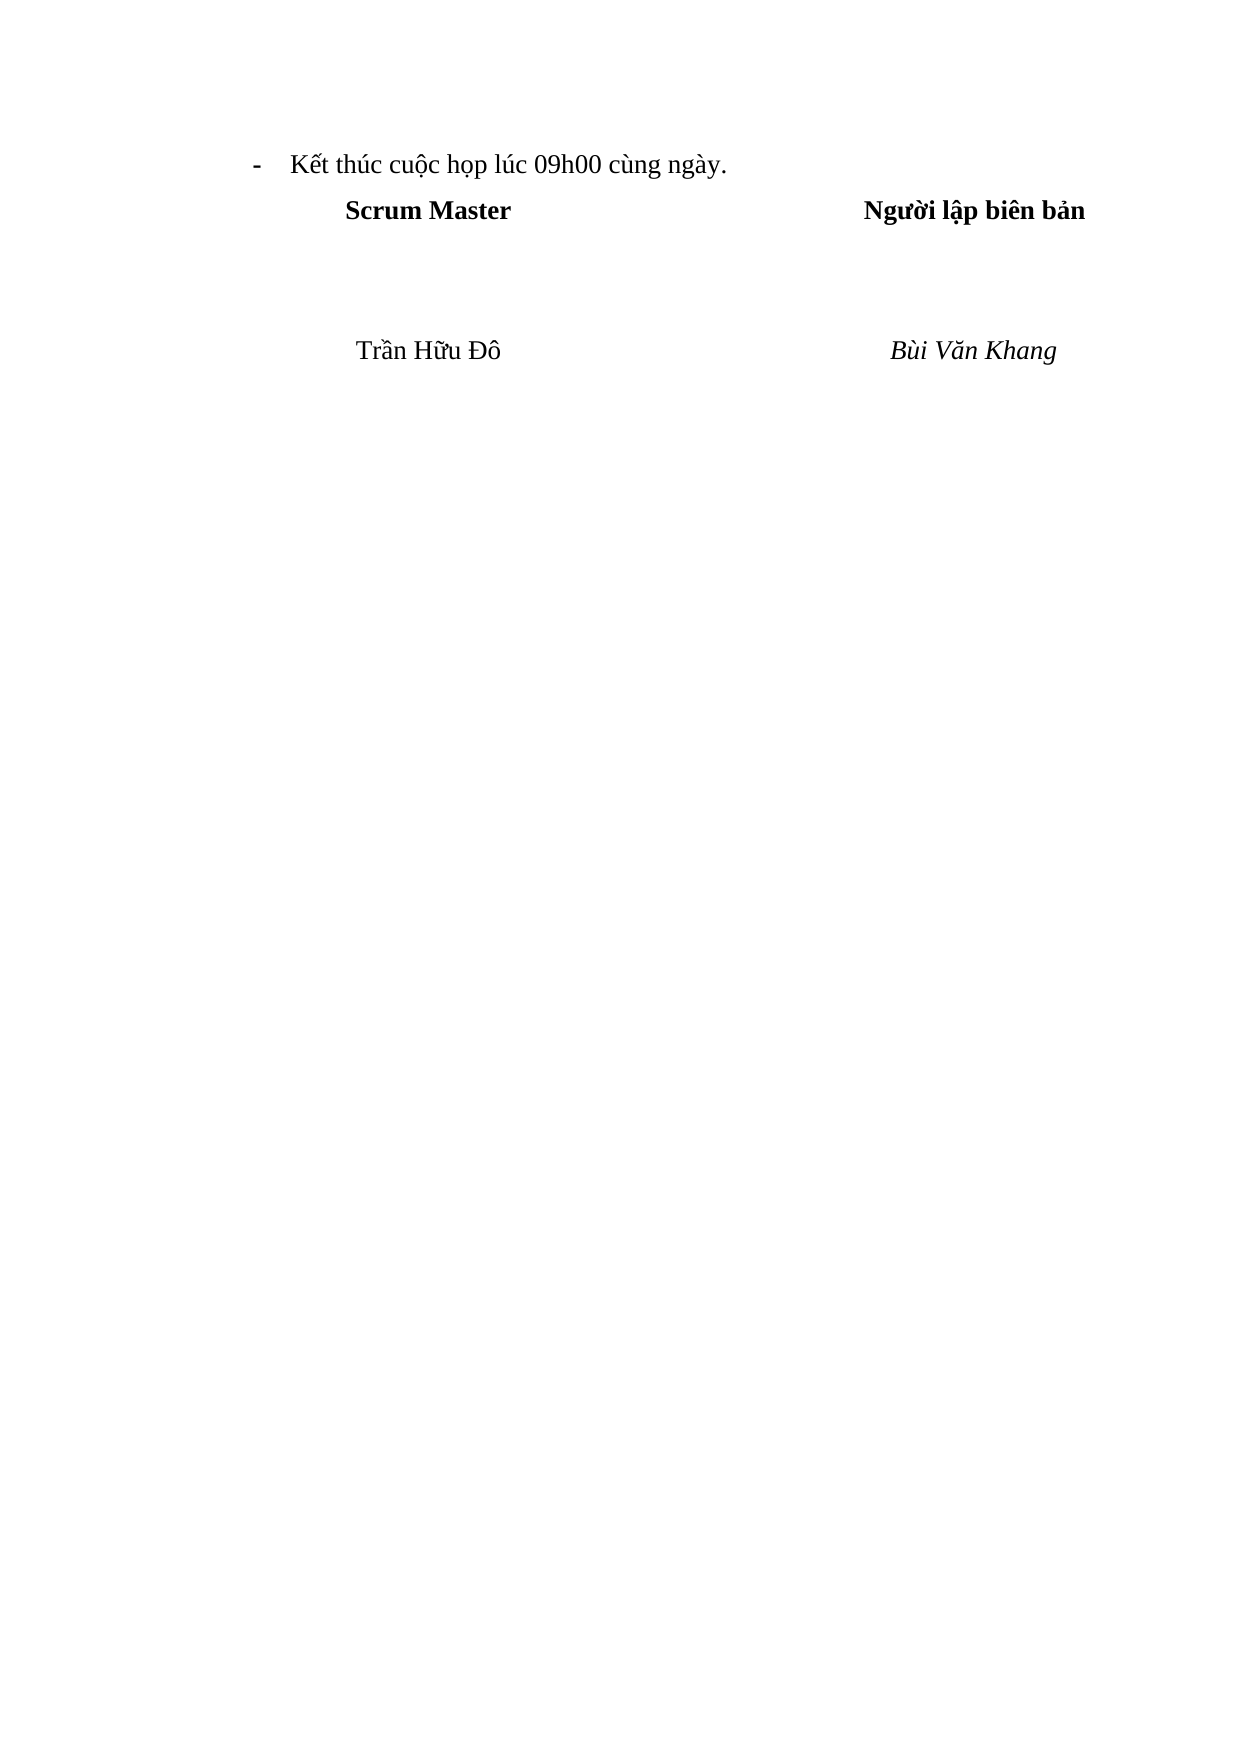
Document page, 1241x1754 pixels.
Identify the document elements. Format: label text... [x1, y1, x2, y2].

list Trần Hữu Đô Bùi Văn Khang [290, 334, 1122, 366]
list Scrum Master Người lập biên bản [290, 194, 1122, 226]
list Kết thúc cuộc họp lúc 09h00 cùng ngày. [252, 148, 1122, 179]
